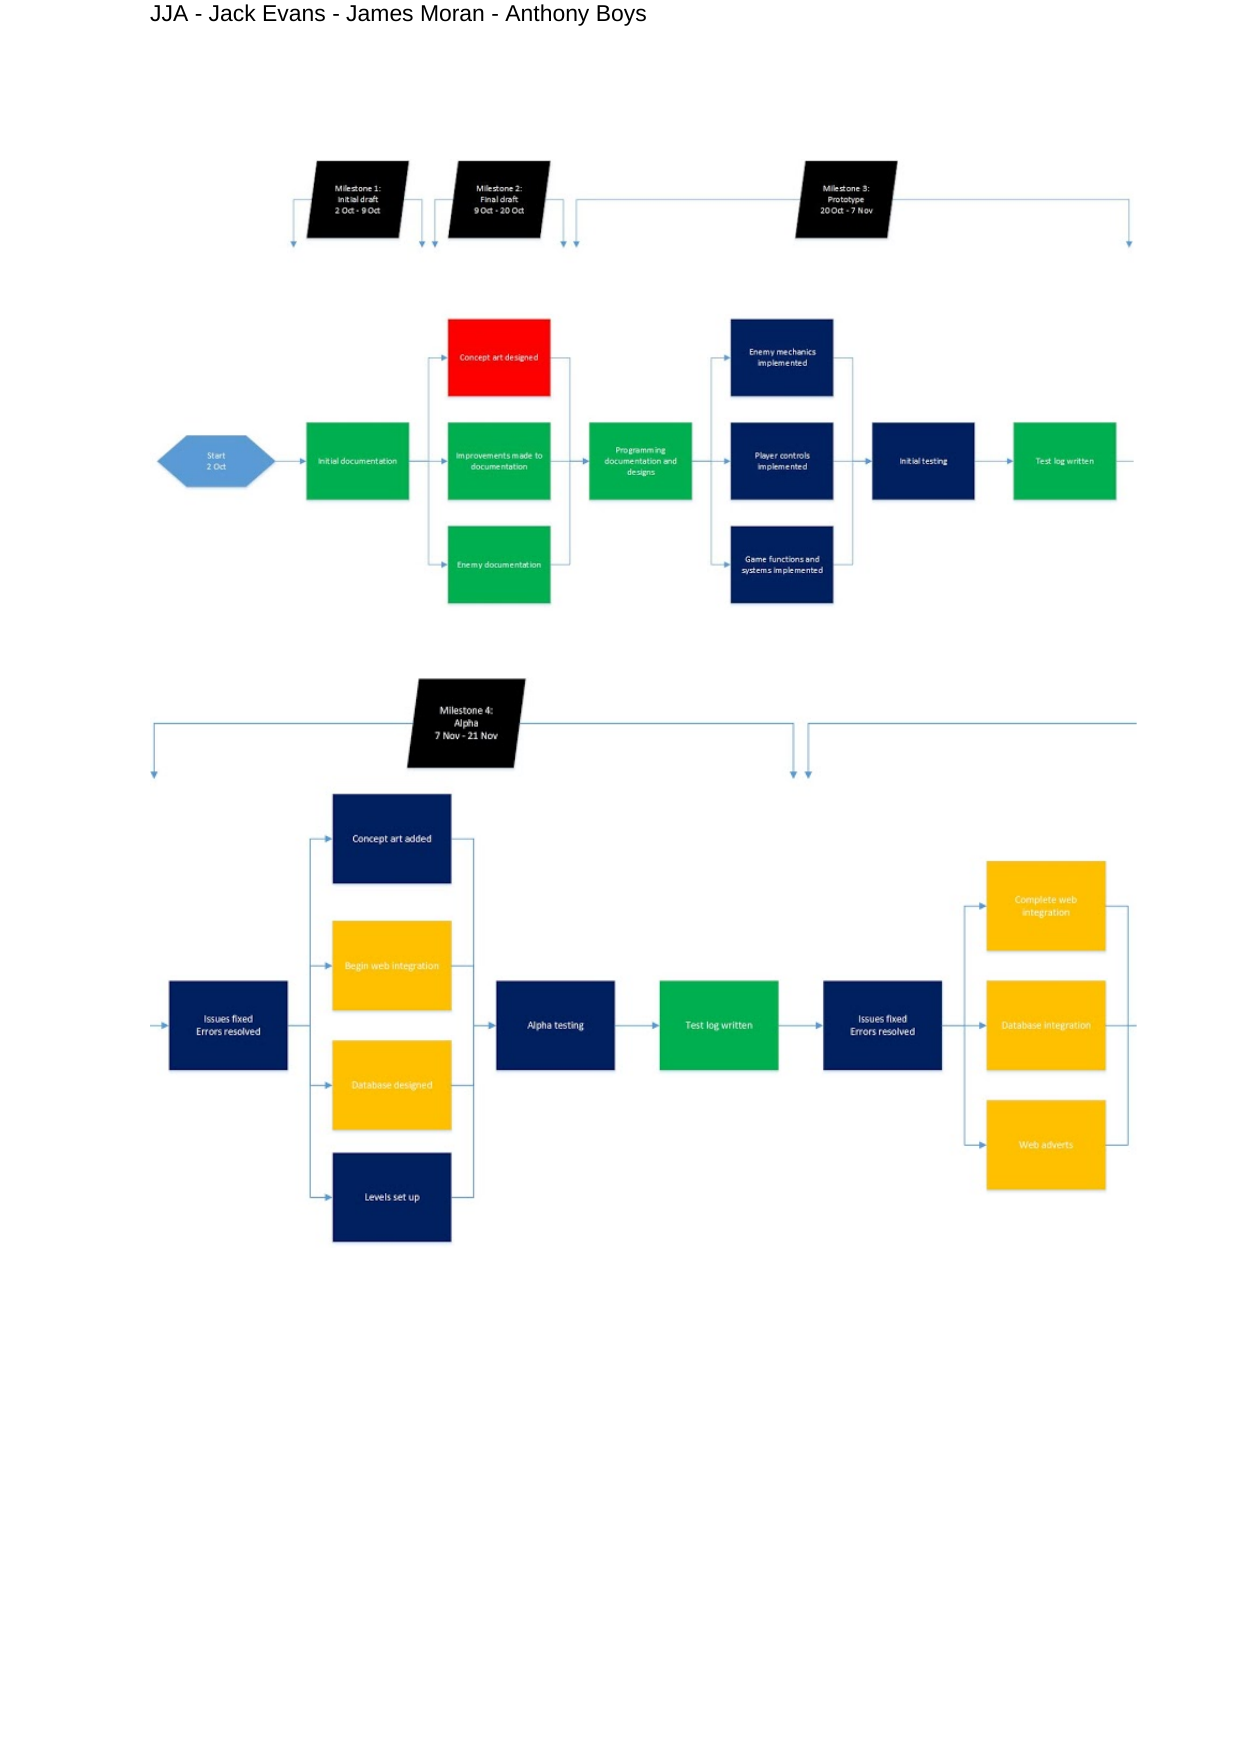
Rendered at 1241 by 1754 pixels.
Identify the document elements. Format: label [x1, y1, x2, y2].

picture [150, 677, 1137, 1248]
picture [150, 159, 1134, 644]
